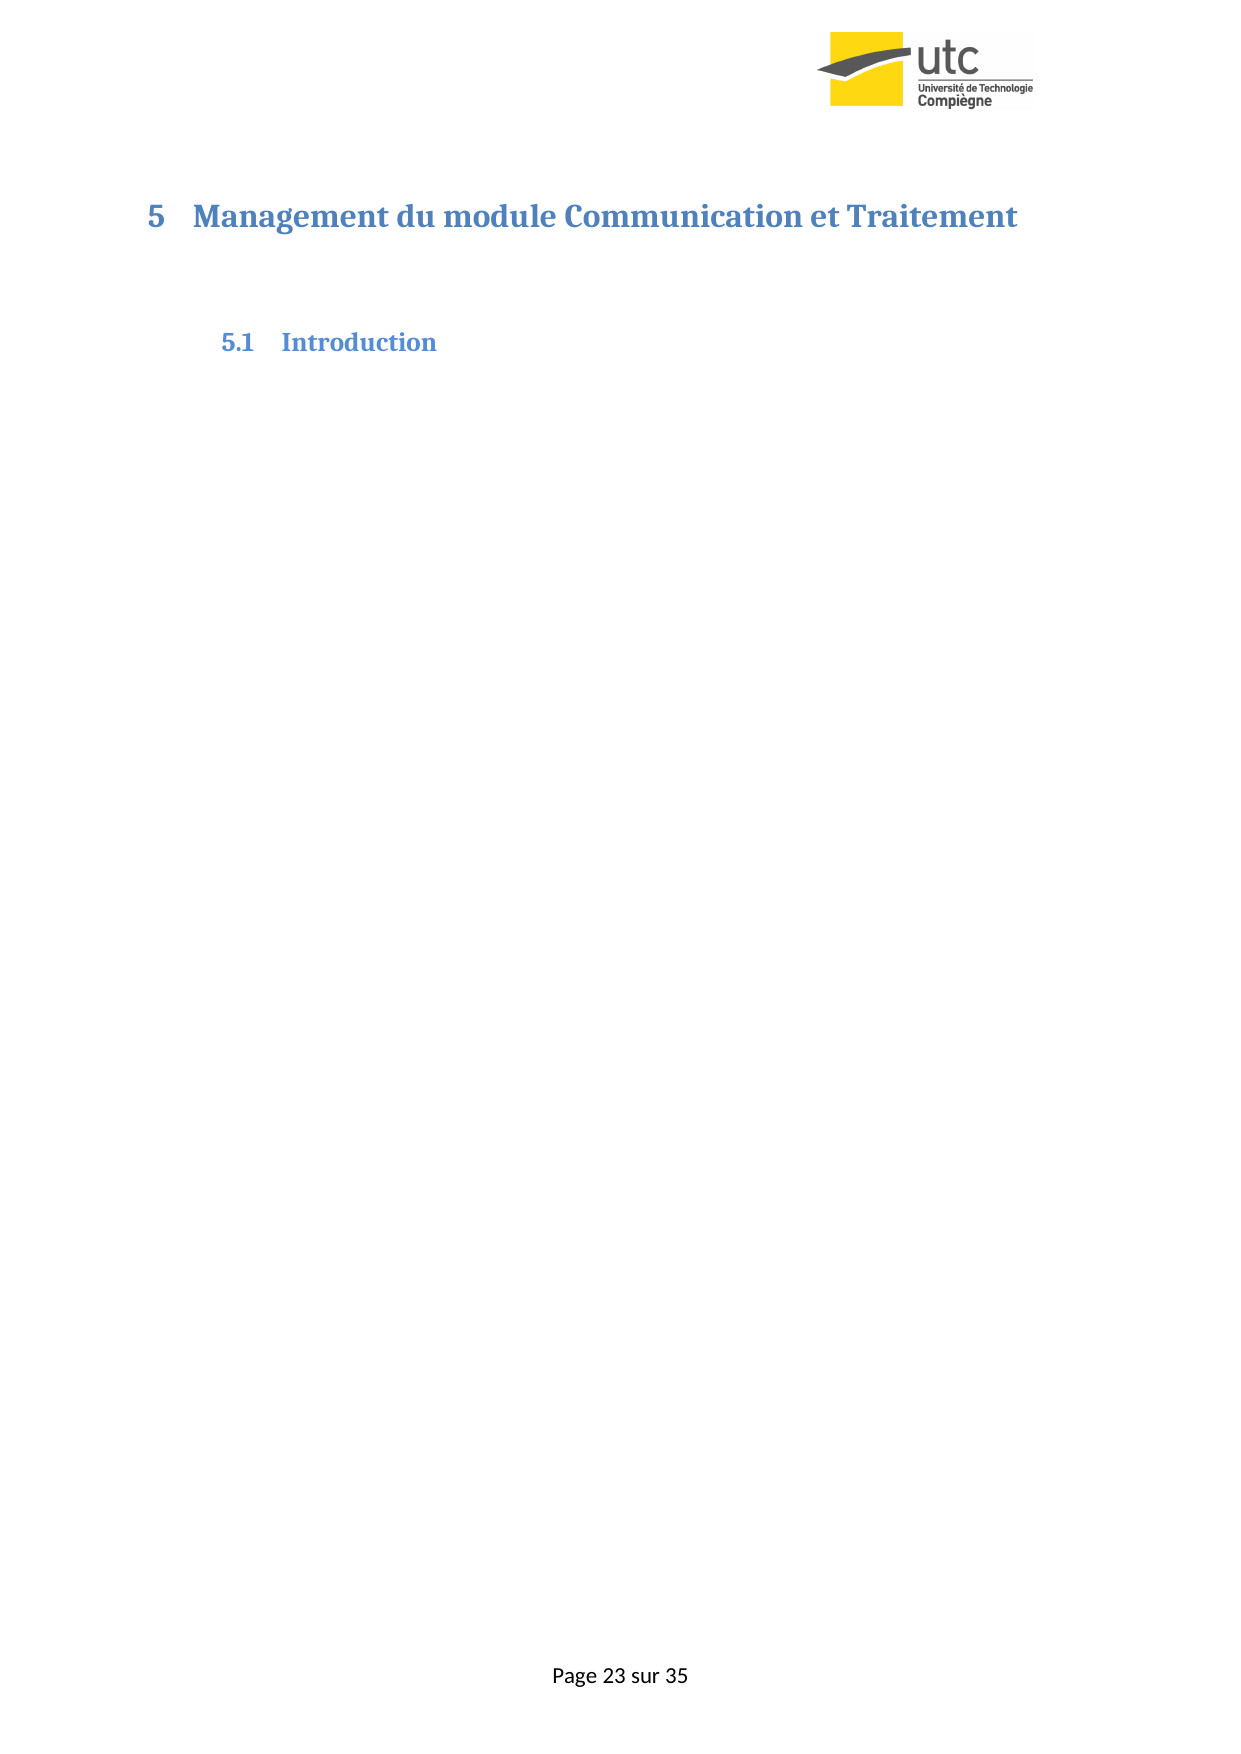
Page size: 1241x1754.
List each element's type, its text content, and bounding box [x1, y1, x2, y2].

subtitle Introduction [221, 327, 1093, 358]
picture [816, 32, 1033, 110]
subtitle Management du module Communication et Traitement [148, 198, 1093, 236]
